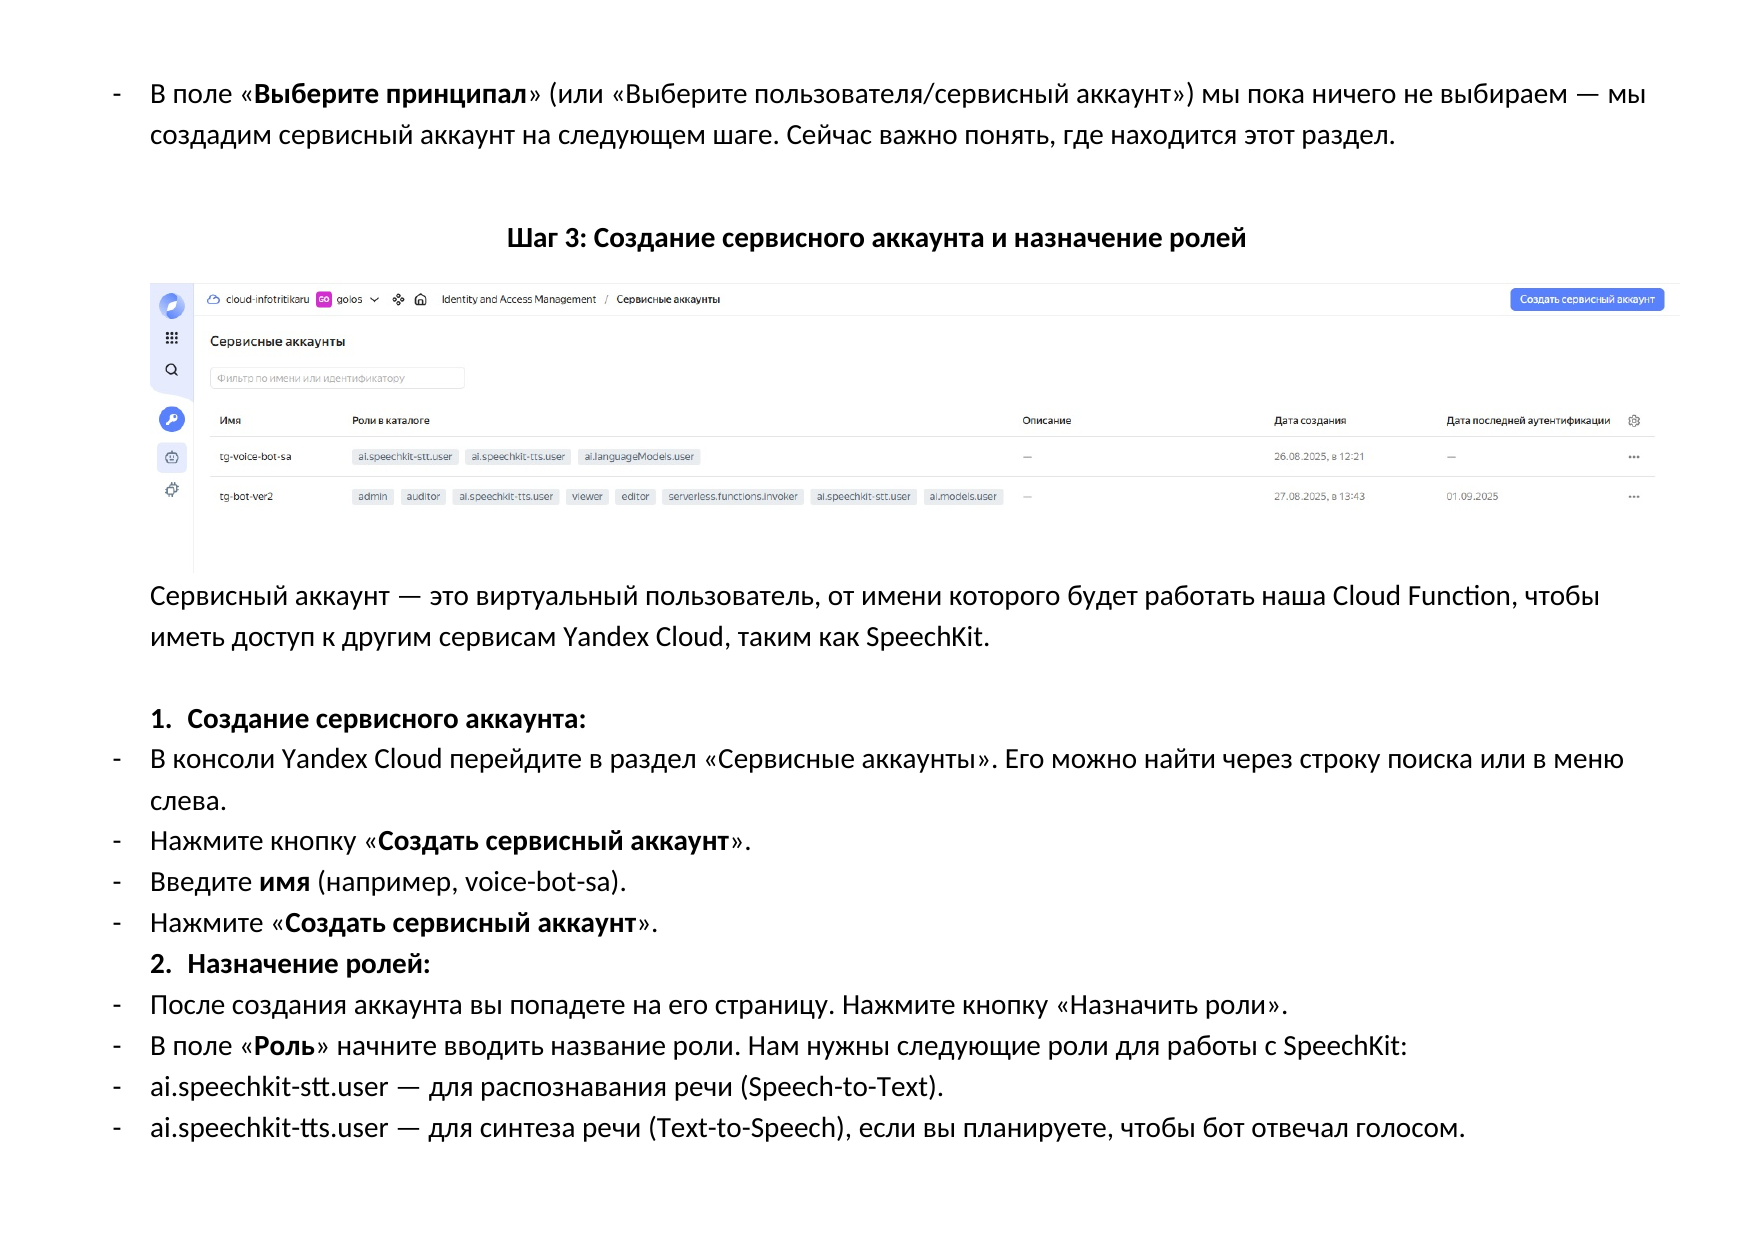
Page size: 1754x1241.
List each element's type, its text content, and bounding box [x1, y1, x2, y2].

list Нажмите кнопку «Создать сервисный аккаунт». [112, 822, 1679, 858]
list В поле «Роль» начните вводить название роли. Нам нужны следующие роли для работы с SpeechKit: [112, 1027, 1679, 1063]
list Сервисный аккаунт — это виртуальный пользователь, от имени которого будет работать наша Cloud Function, чтобы иметь доступ к другим сервисам Yandex Cloud, таким как SpeechKit. [150, 577, 1679, 653]
list Введите имя (например, voice-bot-sa). [112, 863, 1679, 899]
list Создание сервисного аккаунта: [150, 700, 1679, 735]
list После создания аккаунта вы попадете на его страницу. Нажмите кнопку «Назначить роли». [112, 986, 1679, 1022]
list Назначение ролей: [150, 945, 1679, 981]
list В поле «Выберите принципал» (или «Выберите пользователя/сервисный аккаунт») мы пока ничего не выбираем — мы создадим сервисный аккаунт на следующем шаге. Сейчас важно понять, где находится этот раздел. [112, 75, 1679, 152]
picture [150, 280, 1680, 573]
list ai.speechkit-tts.user — для синтеза речи (Text-to-Speech), если вы планируете, чтобы бот отвечал голосом. [112, 1109, 1679, 1145]
list ai.speechkit-stt.user — для распознавания речи (Speech-to-Text). [112, 1068, 1679, 1104]
text Шаг 3: Создание сервисного аккаунта и назначение ролей [75, 219, 1679, 254]
list В консоли Yandex Cloud перейдите в раздел «Сервисные аккаунты». Его можно найти через строку поиска или в меню слева. [112, 741, 1679, 817]
list Нажмите «Создать сервисный аккаунт». [112, 904, 1679, 940]
